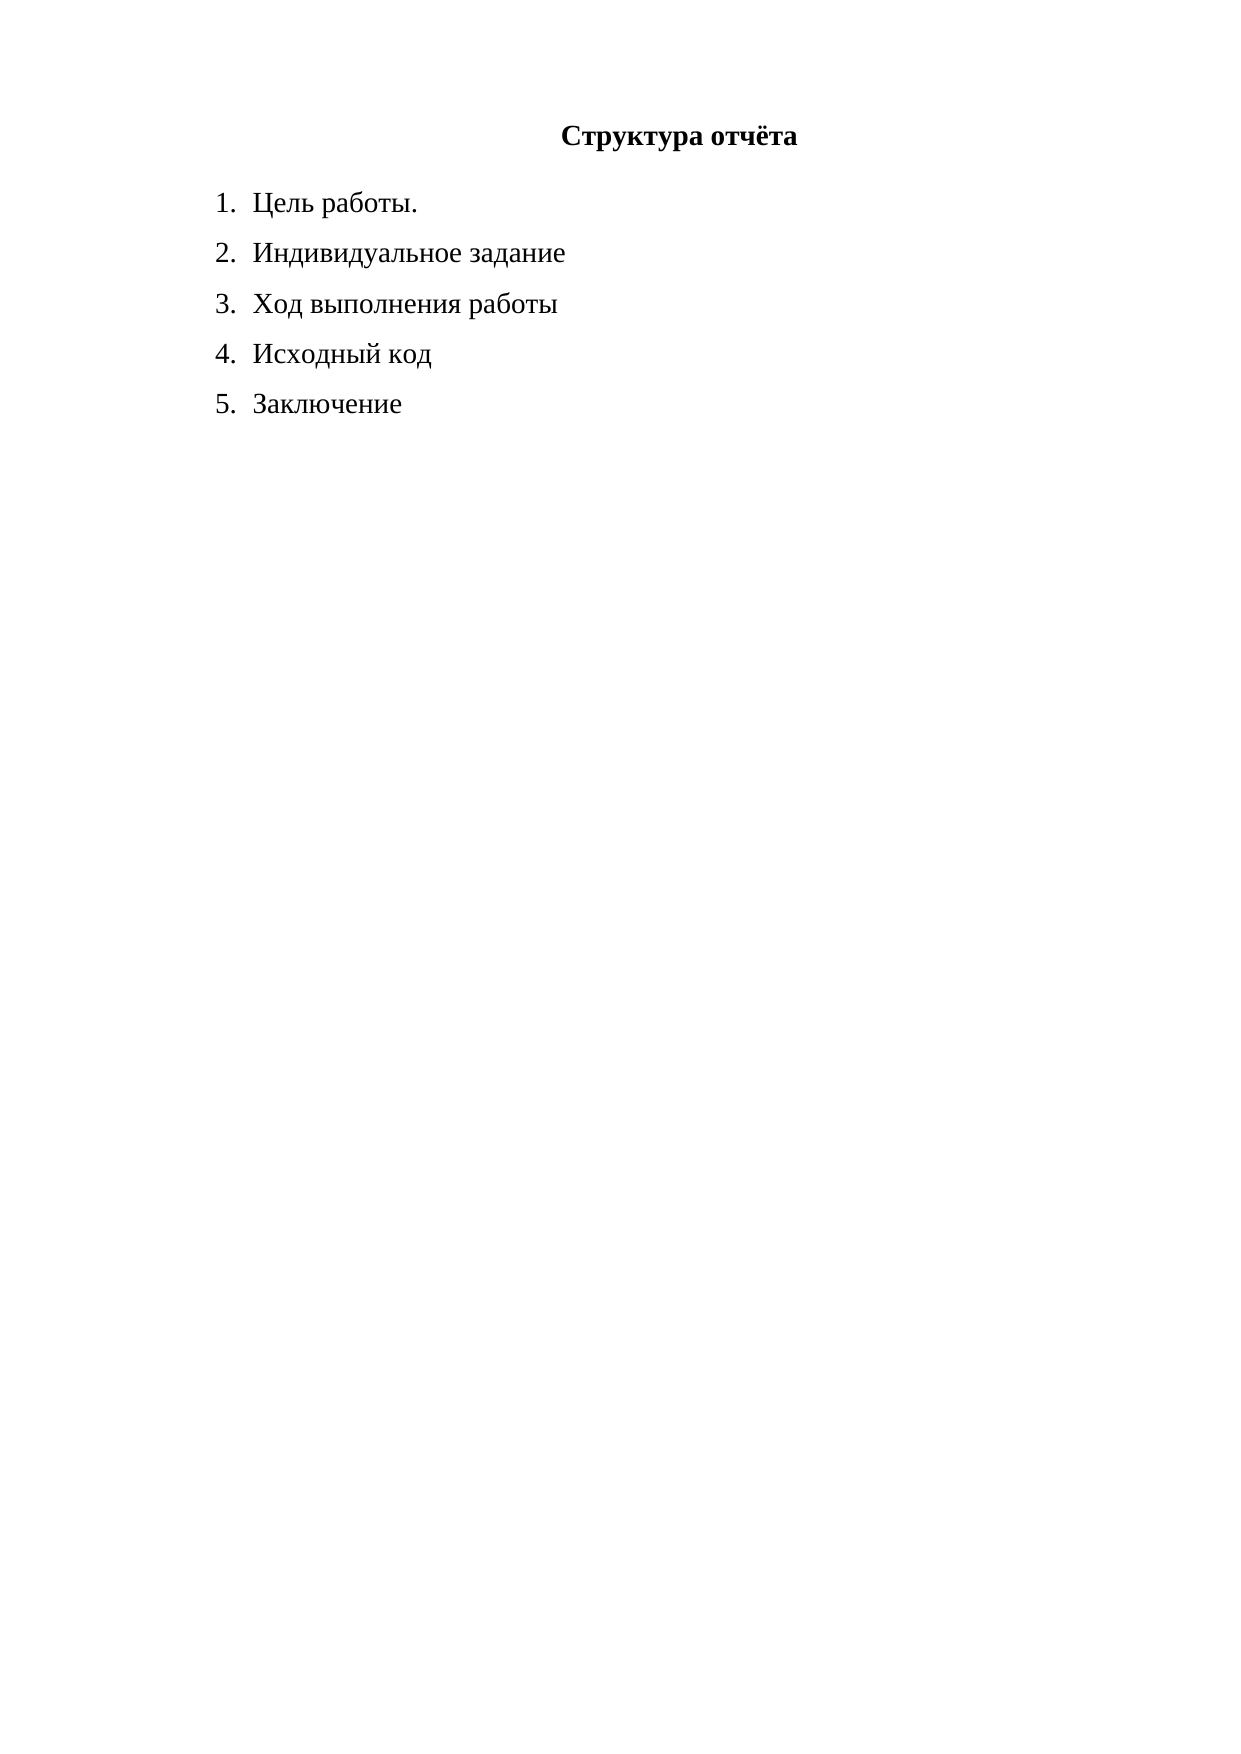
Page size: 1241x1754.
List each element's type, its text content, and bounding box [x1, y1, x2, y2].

list Заключение [215, 386, 1181, 420]
list Исходный код [215, 336, 1181, 369]
list Цель работы. [215, 185, 1181, 219]
text Структура отчёта [177, 118, 1181, 152]
list Индивидуальное задание [215, 235, 1181, 269]
list Ход выполнения работы [215, 286, 1181, 319]
